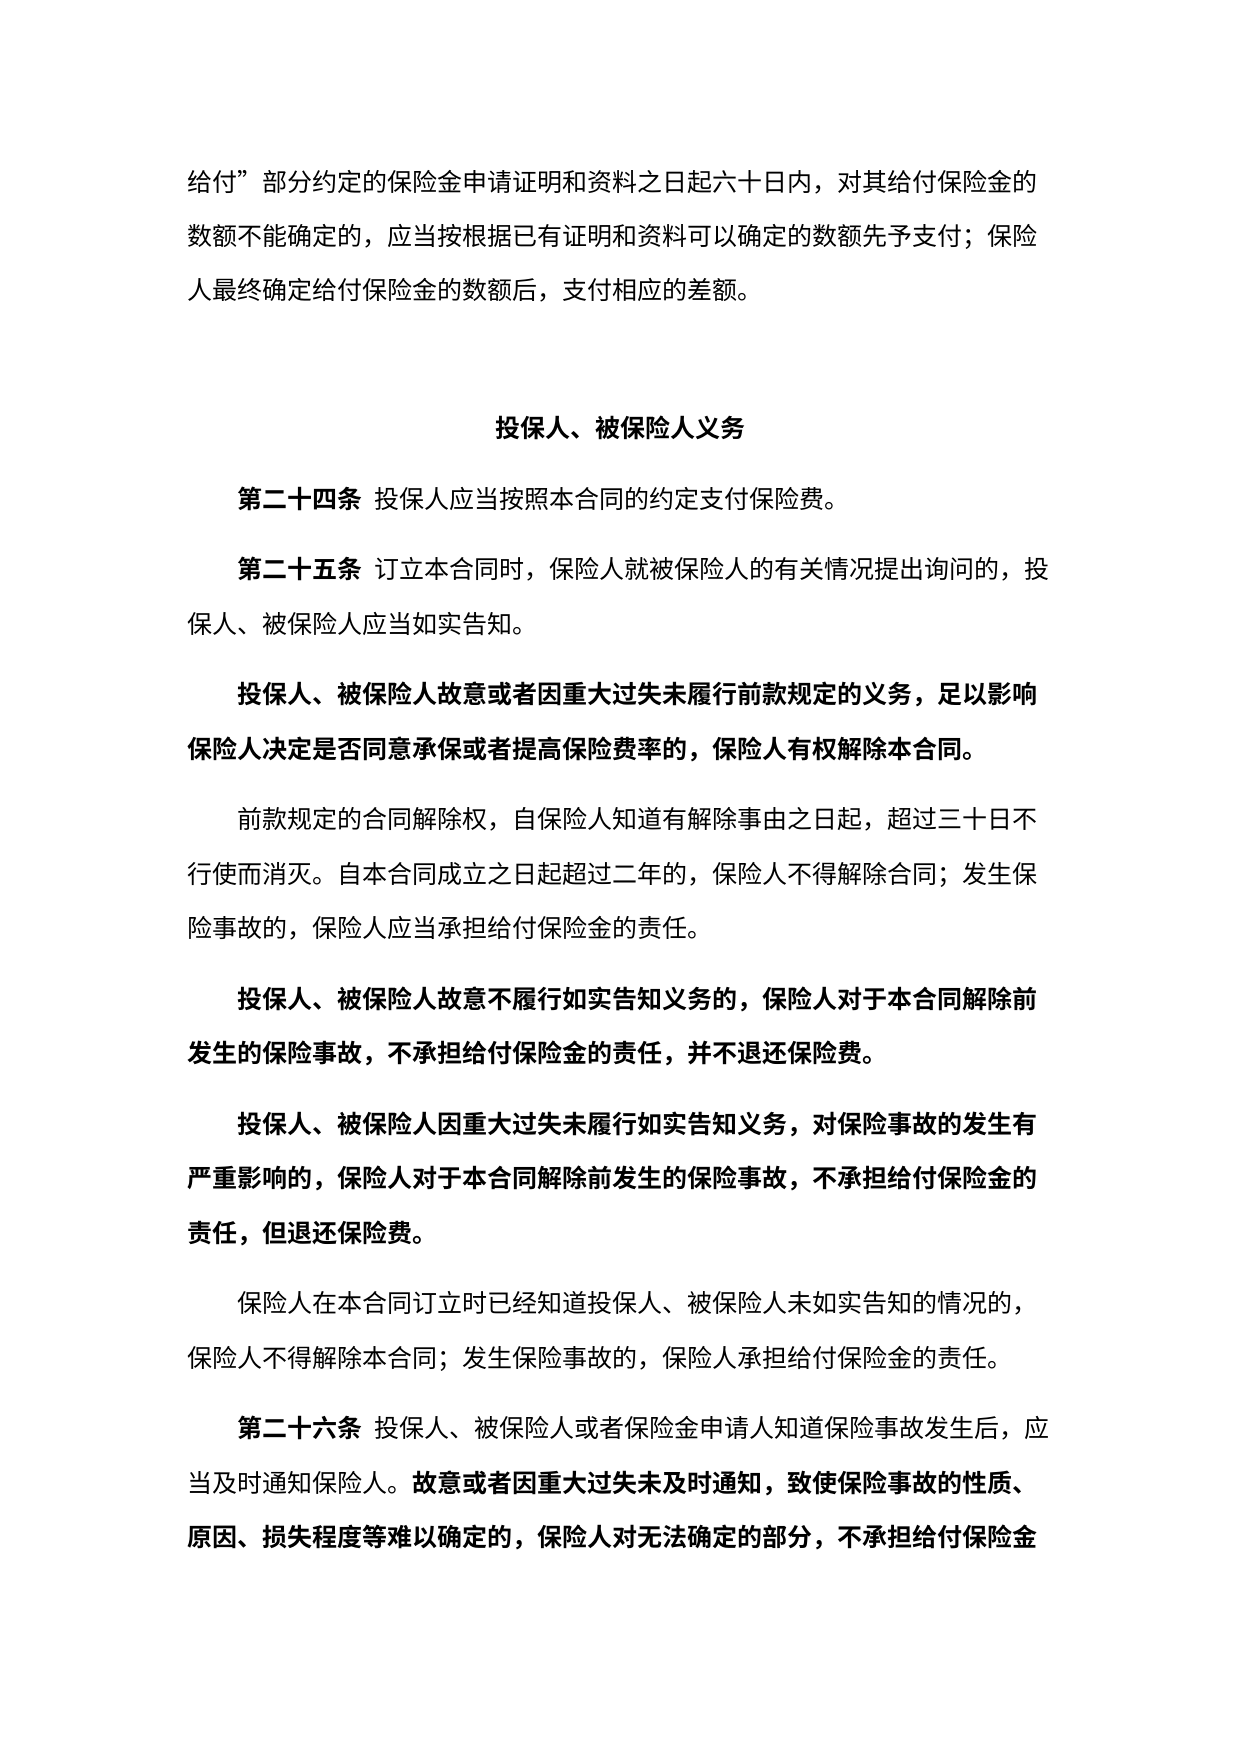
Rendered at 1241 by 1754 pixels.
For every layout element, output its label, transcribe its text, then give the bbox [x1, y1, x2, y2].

text 投保人、被保险人故意不履行如实告知义务的，保险人对于本合同解除前发生的保险事故，不承担给付保险金的责任，并不退还保险费。 [187, 979, 1053, 1070]
text 第二十四条 投保人应当按照本合同的约定支付保险费。 [187, 479, 1053, 516]
text 前款规定的合同解除权，自保险人知道有解除事由之日起，超过三十日不行使而消灭。自本合同成立之日起超过二年的，保险人不得解除合同；发生保险事故的，保险人应当承担给付保险金的责任。 [187, 800, 1053, 945]
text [187, 1409, 1053, 1554]
text 投保人、被保险人义务 [187, 409, 1053, 445]
text 保险人在本合同订立时已经知道投保人、被保险人未如实告知的情况的，保险人不得解除本合同；发生保险事故的，保险人承担给付保险金的责任。 [187, 1284, 1053, 1374]
text 投保人、被保险人故意或者因重大过失未履行前款规定的义务，足以影响保险人决定是否同意承保或者提高保险费率的，保险人有权解除本合同。 [187, 675, 1053, 766]
text 投保人、被保险人因重大过失未履行如实告知义务，对保险事故的发生有严重影响的，保险人对于本合同解除前发生的保险事故，不承担给付保险金的责任，但退还保险费。 [187, 1104, 1053, 1249]
text 第二十五条 订立本合同时，保险人就被保险人的有关情况提出询问的，投保人、被保险人应当如实告知。 [187, 550, 1053, 641]
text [187, 162, 1053, 307]
